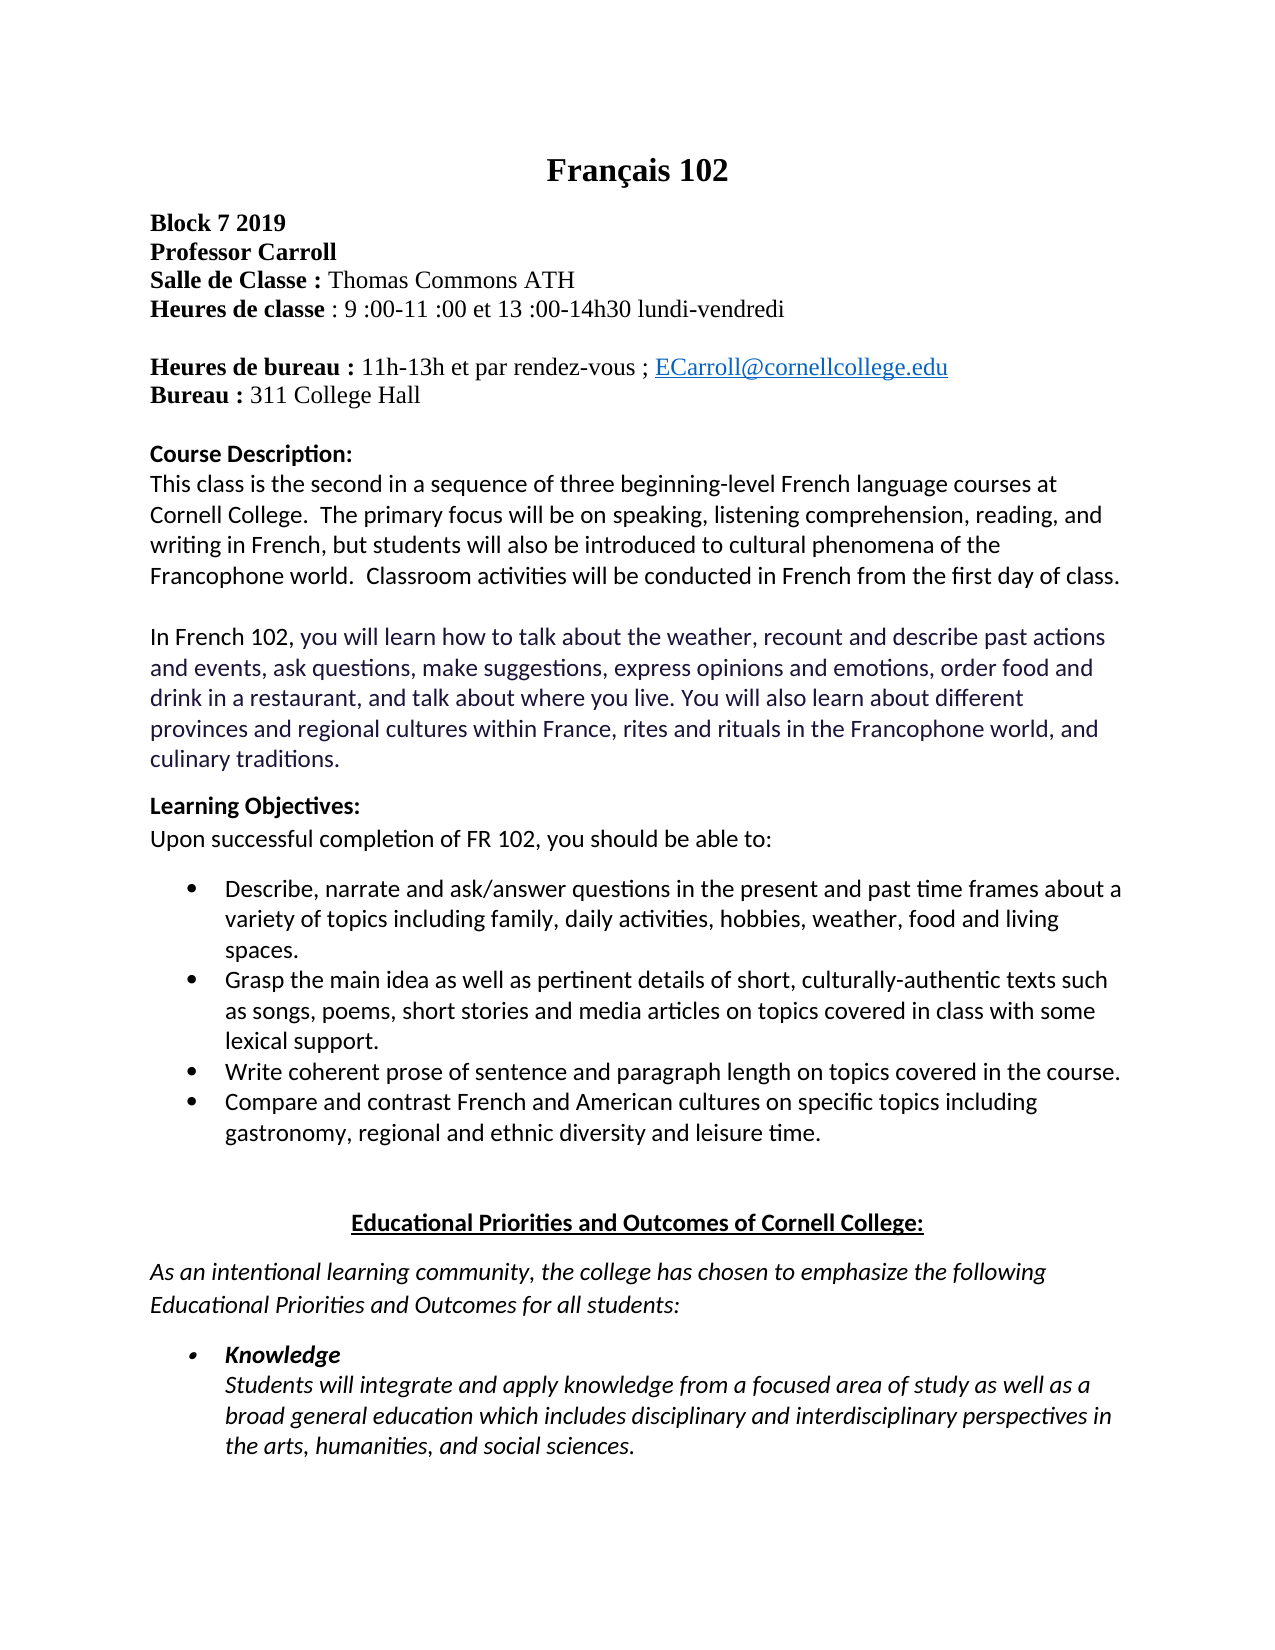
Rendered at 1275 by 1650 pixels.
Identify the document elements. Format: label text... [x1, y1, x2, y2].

text Français 102 [150, 150, 1125, 188]
text Learning Objectives: Upon successful completion of FR 102, you should be able to: [150, 790, 1125, 854]
text Bureau : 311 College Hall [150, 381, 1125, 409]
text Course Description: This class is the second in a sequence of three beginning-level French language courses at Cornell College. The primary focus will be on speaking, listening comprehension, reading, and writing in French, but students will also be introduced to cultural phenomena of the Francophone world. Classroom activities will be conducted in French from the first day of class. [150, 438, 1125, 591]
text Heures de bureau : 11h-13h et par rendez-vous ; ECarroll@cornellcollege.edu [150, 352, 1125, 381]
text Educational Priorities and Outcomes of Cornell College: [150, 1207, 1125, 1237]
text As an intentional learning community, the college has chosen to emphasize the following Educational Priorities and Outcomes for all students: [150, 1256, 1125, 1320]
list Knowledge Students will integrate and apply knowledge from a focused area of study as well as a broad general education which includes disciplinary and interdisciplinary perspectives in the arts, humanities, and social sciences. [187, 1339, 1125, 1461]
list Describe, narrate and ask/answer questions in the present and past time frames about a variety of topics including family, daily activities, hobbies, weather, food and living spaces. [187, 873, 1125, 964]
text Salle de Classe : Thomas Commons ATH [150, 266, 1125, 294]
text Professor Carroll [150, 237, 1125, 266]
list Write coherent prose of sentence and paragraph length on topics covered in the course. [187, 1056, 1125, 1087]
list Compare and contrast French and American cultures on specific topics including gastronomy, regional and ethnic diversity and leisure time. [187, 1087, 1125, 1176]
text In French 102, you will learn how to talk about the weather, recount and describe past actions and events, ask questions, make suggestions, express opinions and emotions, order food and drink in a restaurant, and talk about where you live. You will also learn about different provinces and regional cultures within France, rites and rituals in the Francophone world, and culinary traditions. [150, 591, 1125, 774]
list Grasp the main idea as well as pertinent details of short, culturally-authentic texts such as songs, poems, short stories and media articles on topics covered in class with some lexical support. [187, 964, 1125, 1056]
text Heures de classe : 9 :00-11 :00 et 13 :00-14h30 lundi-vendredi [150, 294, 1125, 323]
text Block 7 2019 [150, 208, 1125, 237]
